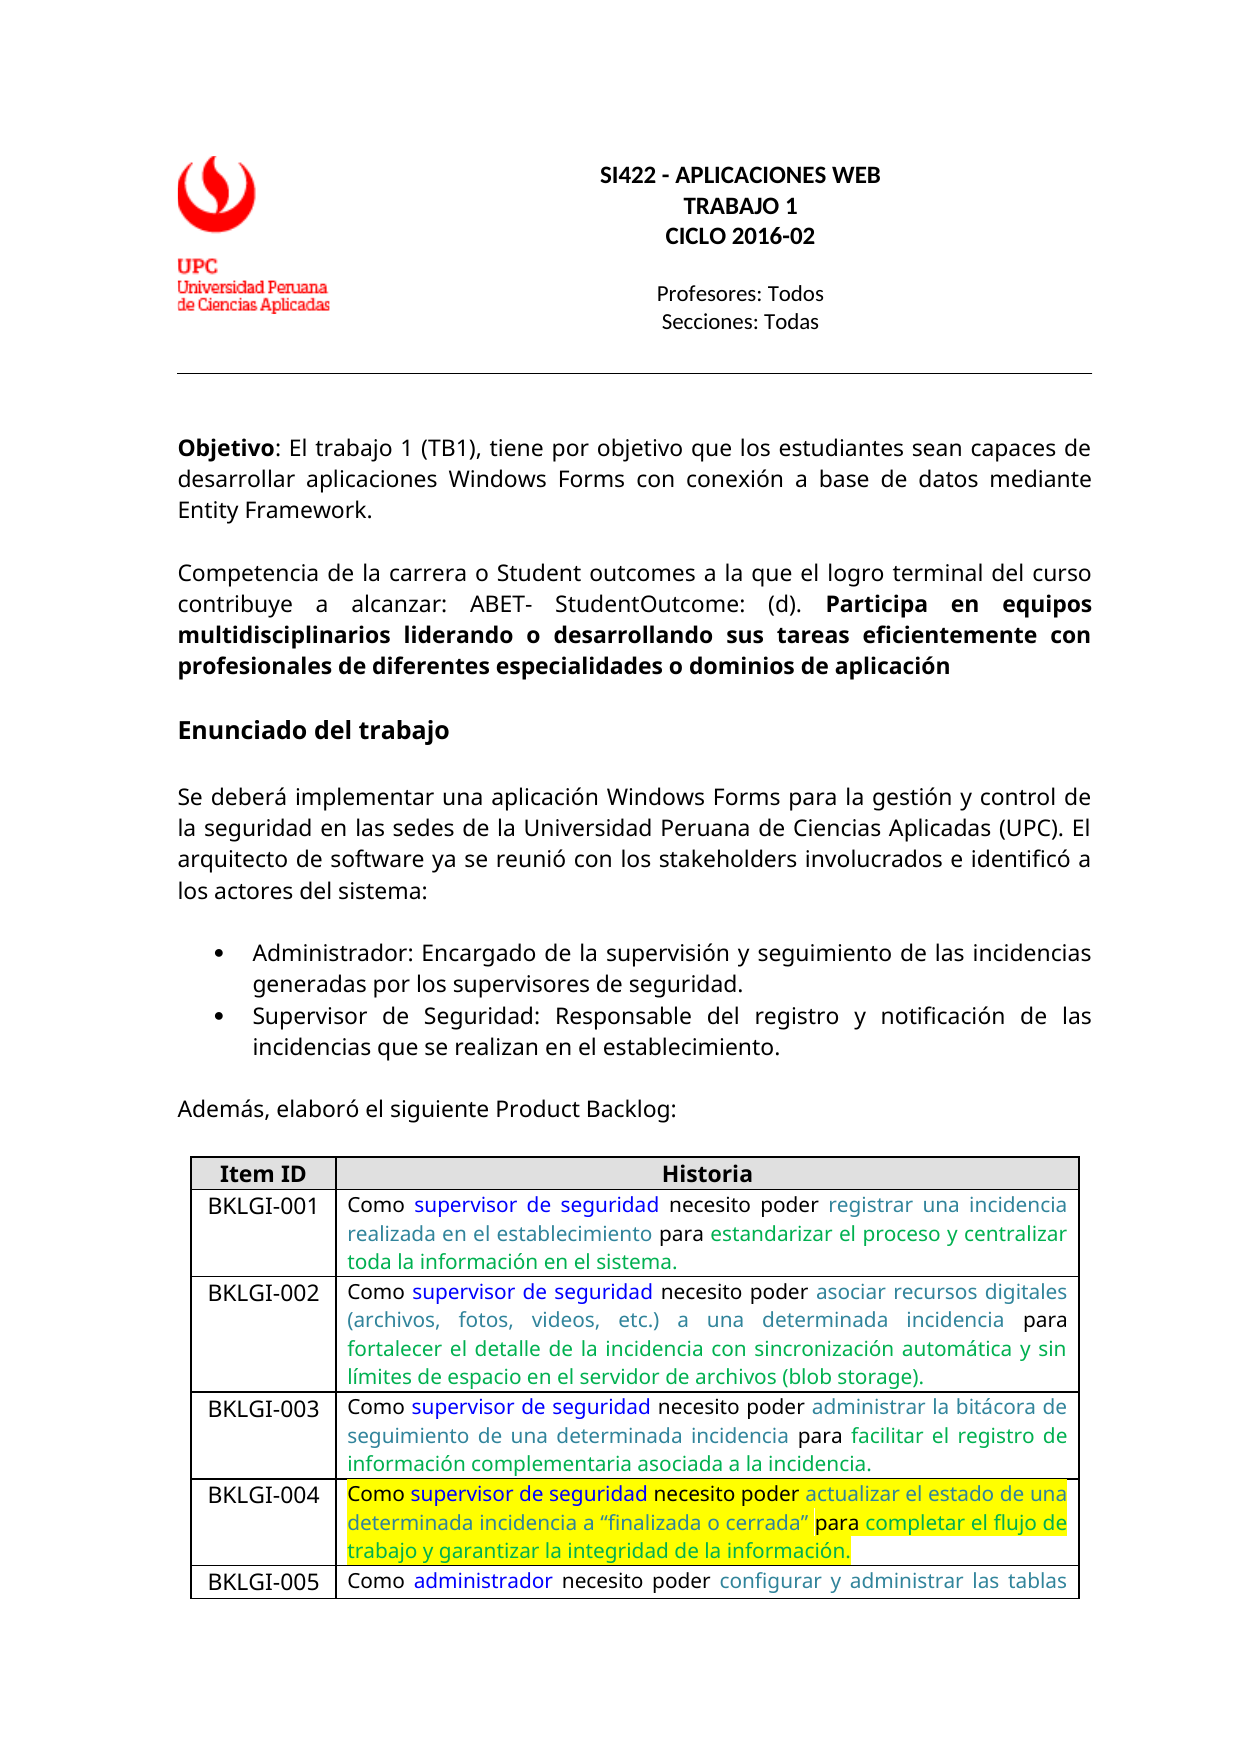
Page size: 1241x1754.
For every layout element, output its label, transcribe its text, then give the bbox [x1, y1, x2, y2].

table_cell BKLGI-001 [192, 1190, 335, 1276]
text Se deberá implementar una aplicación Windows Forms para la gestión y control de la seguridad en las sedes de la Universidad Peruana de Ciencias Aplicadas (UPC). El arquitecto de software ya se reunió con los stakeholders involucrados e identificó a los actores del sistema: [177, 781, 1092, 906]
list Supervisor de Seguridad: Responsable del registro y notificación de las incidencias que se realizan en el establecimiento. [215, 1000, 1092, 1062]
table_cell Como supervisor de seguridad necesito poder actualizar el estado de una determinada incidencia a “finalizada o cerrada” para completar el flujo de trabajo y garantizar la integridad de la información. [851, 1480, 1078, 1565]
list Administrador: Encargado de la supervisión y seguimiento de las incidencias generadas por los supervisores de seguridad. [215, 937, 1092, 1000]
text Competencia de la carrera o Student outcomes a la que el logro terminal del curso contribuye a alcanzar: ABET- StudentOutcome: (d). Participa en equipos multidisciplinarios liderando o desarrollando sus tareas eficientemente con profesionales de diferentes especialidades o dominios de aplicación [177, 557, 1092, 682]
table_cell BKLGI-005 [192, 1566, 335, 1597]
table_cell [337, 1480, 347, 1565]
table_cell BKLGI-003 [192, 1393, 335, 1478]
text Objetivo: El trabajo 1 (TB1), tiene por objetivo que los estudiantes sean capaces de desarrollar aplicaciones Windows Forms con conexión a base de datos mediante Entity Framework. [177, 432, 1092, 525]
table_header Historia(Puede ser: En Proceso, En Revisión o Aprobado) [337, 1158, 1078, 1189]
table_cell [337, 1566, 1078, 1597]
table_header SI422 - APLICACIONES WEB TRABAJO 1 CICLO 2016-02 Profesores: Todos Secciones: Todas [359, 148, 1122, 347]
table_header Item ID [192, 1158, 335, 1189]
table_cell Como supervisor de seguridad necesito poder registrar una incidencia realizada en el establecimiento para estandarizar el proceso y centralizar toda la información en el sistema. [337, 1190, 1078, 1276]
text Además, elaboró el siguiente Product Backlog: [177, 1093, 1092, 1125]
table_header [148, 148, 359, 347]
picture [177, 156, 330, 314]
table_cell BKLGI-002 [192, 1277, 335, 1391]
table_cell BKLGI-004 [192, 1480, 335, 1565]
table_cell Como supervisor de seguridad necesito poder asociar recursos digitales (archivos, fotos, videos, etc.) a una determinada incidencia para fortalecer el detalle de la incidencia con sincronización automática y sin límites de espacio en el servidor de archivos (blob storage). [337, 1277, 1078, 1391]
table_cell Como supervisor de seguridad necesito poder administrar la bitácora de seguimiento de una determinada incidencia para facilitar el registro de información complementaria asociada a la incidencia. [337, 1393, 1078, 1478]
text Enunciado del trabajo [177, 713, 1092, 747]
